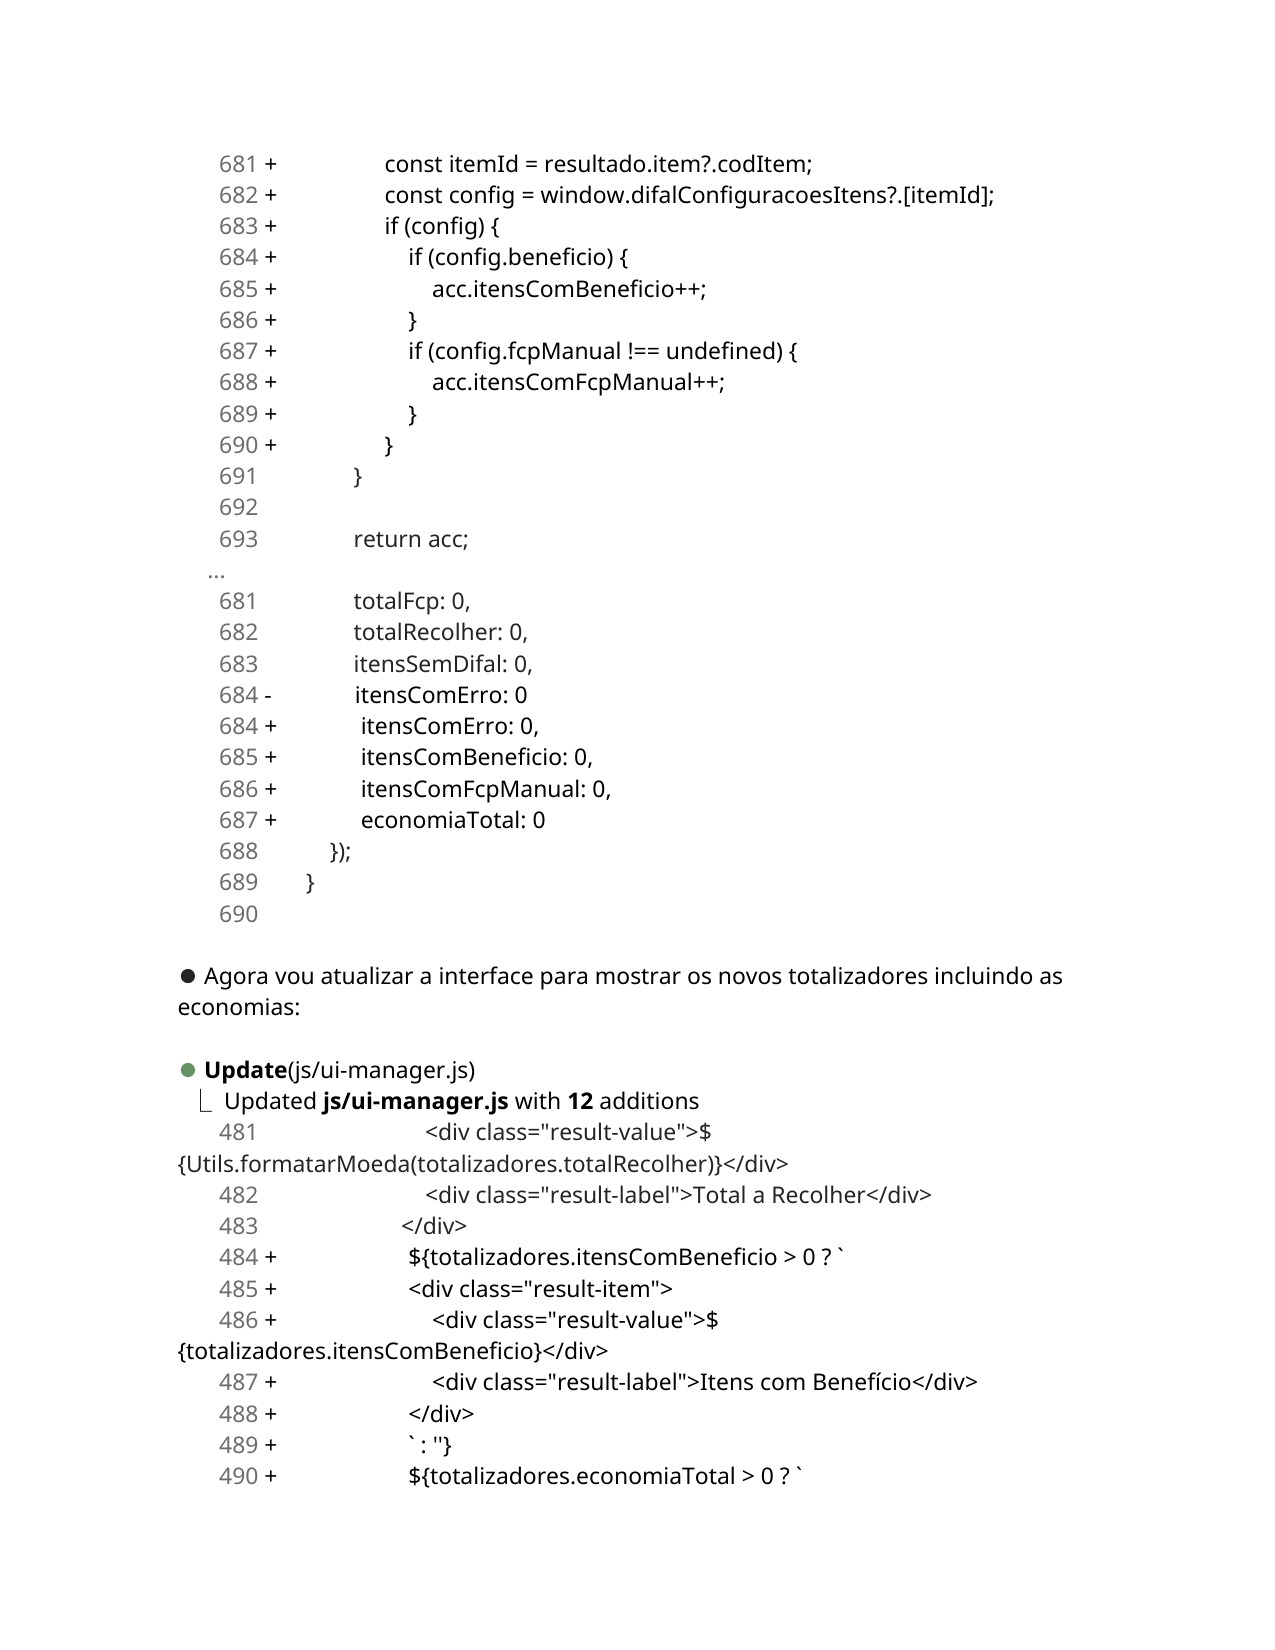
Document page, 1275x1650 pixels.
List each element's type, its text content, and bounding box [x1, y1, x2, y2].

text 484 + ${totalizadores.itensComBeneficio > 0 ? ` [177, 1241, 1098, 1273]
text 685 + itensComBeneficio: 0, [177, 741, 1098, 773]
text 485 + <div class="result-item"> [177, 1273, 1098, 1304]
text 684 + itensComErro: 0, [177, 710, 1098, 741]
text 683 itensSemDifal: 0, [177, 648, 1098, 679]
text 482 <div class="result-label">Total a Recolher</div> [177, 1179, 1098, 1210]
text 689 + } [177, 398, 1098, 429]
text 682 + const config = window.difalConfiguracoesItens?.[itemId]; [177, 179, 1098, 210]
text 481 <div class="result-value">${Utils.formatarMoeda(totalizadores.totalRecolher)}</div> [177, 1116, 1098, 1179]
text 683 + if (config) { [177, 210, 1098, 241]
text 692 [177, 491, 1098, 523]
text 681 + const itemId = resultado.item?.codItem; [177, 148, 1098, 179]
text ... [177, 554, 1098, 585]
text 689 } [177, 866, 1098, 898]
text 688 + acc.itensComFcpManual++; [177, 366, 1098, 398]
text 682 totalRecolher: 0, [177, 616, 1098, 648]
text ⎿ Updated js/ui-manager.js with 12 additions [177, 1085, 1098, 1116]
text 687 + if (config.fcpManual !== undefined) { [177, 335, 1098, 366]
text 489 + ` : ''} [177, 1429, 1098, 1460]
text 687 + economiaTotal: 0 [177, 804, 1098, 835]
text 684 + if (config.beneficio) { [177, 241, 1098, 273]
text 693 return acc; [177, 523, 1098, 554]
text 686 + itensComFcpManual: 0, [177, 773, 1098, 804]
text 486 + <div class="result-value">${totalizadores.itensComBeneficio}</div> [177, 1304, 1098, 1366]
text ⏺ Agora vou atualizar a interface para mostrar os novos totalizadores incluindo as economias: [177, 960, 1098, 1023]
text 487 + <div class="result-label">Itens com Benefício</div> [177, 1366, 1098, 1398]
text 688 }); [177, 835, 1098, 866]
text 690 + } [177, 429, 1098, 460]
text 488 + </div> [177, 1398, 1098, 1429]
text ⏺ Update(js/ui-manager.js) [177, 1054, 1098, 1085]
text 490 + ${totalizadores.economiaTotal > 0 ? ` [177, 1460, 1098, 1491]
text 685 + acc.itensComBeneficio++; [177, 273, 1098, 304]
text 690 [177, 898, 1098, 929]
text 681 totalFcp: 0, [177, 585, 1098, 616]
text 684 - itensComErro: 0 [177, 679, 1098, 710]
text 691 } [177, 460, 1098, 491]
text 483 </div> [177, 1210, 1098, 1241]
text 686 + } [177, 304, 1098, 335]
